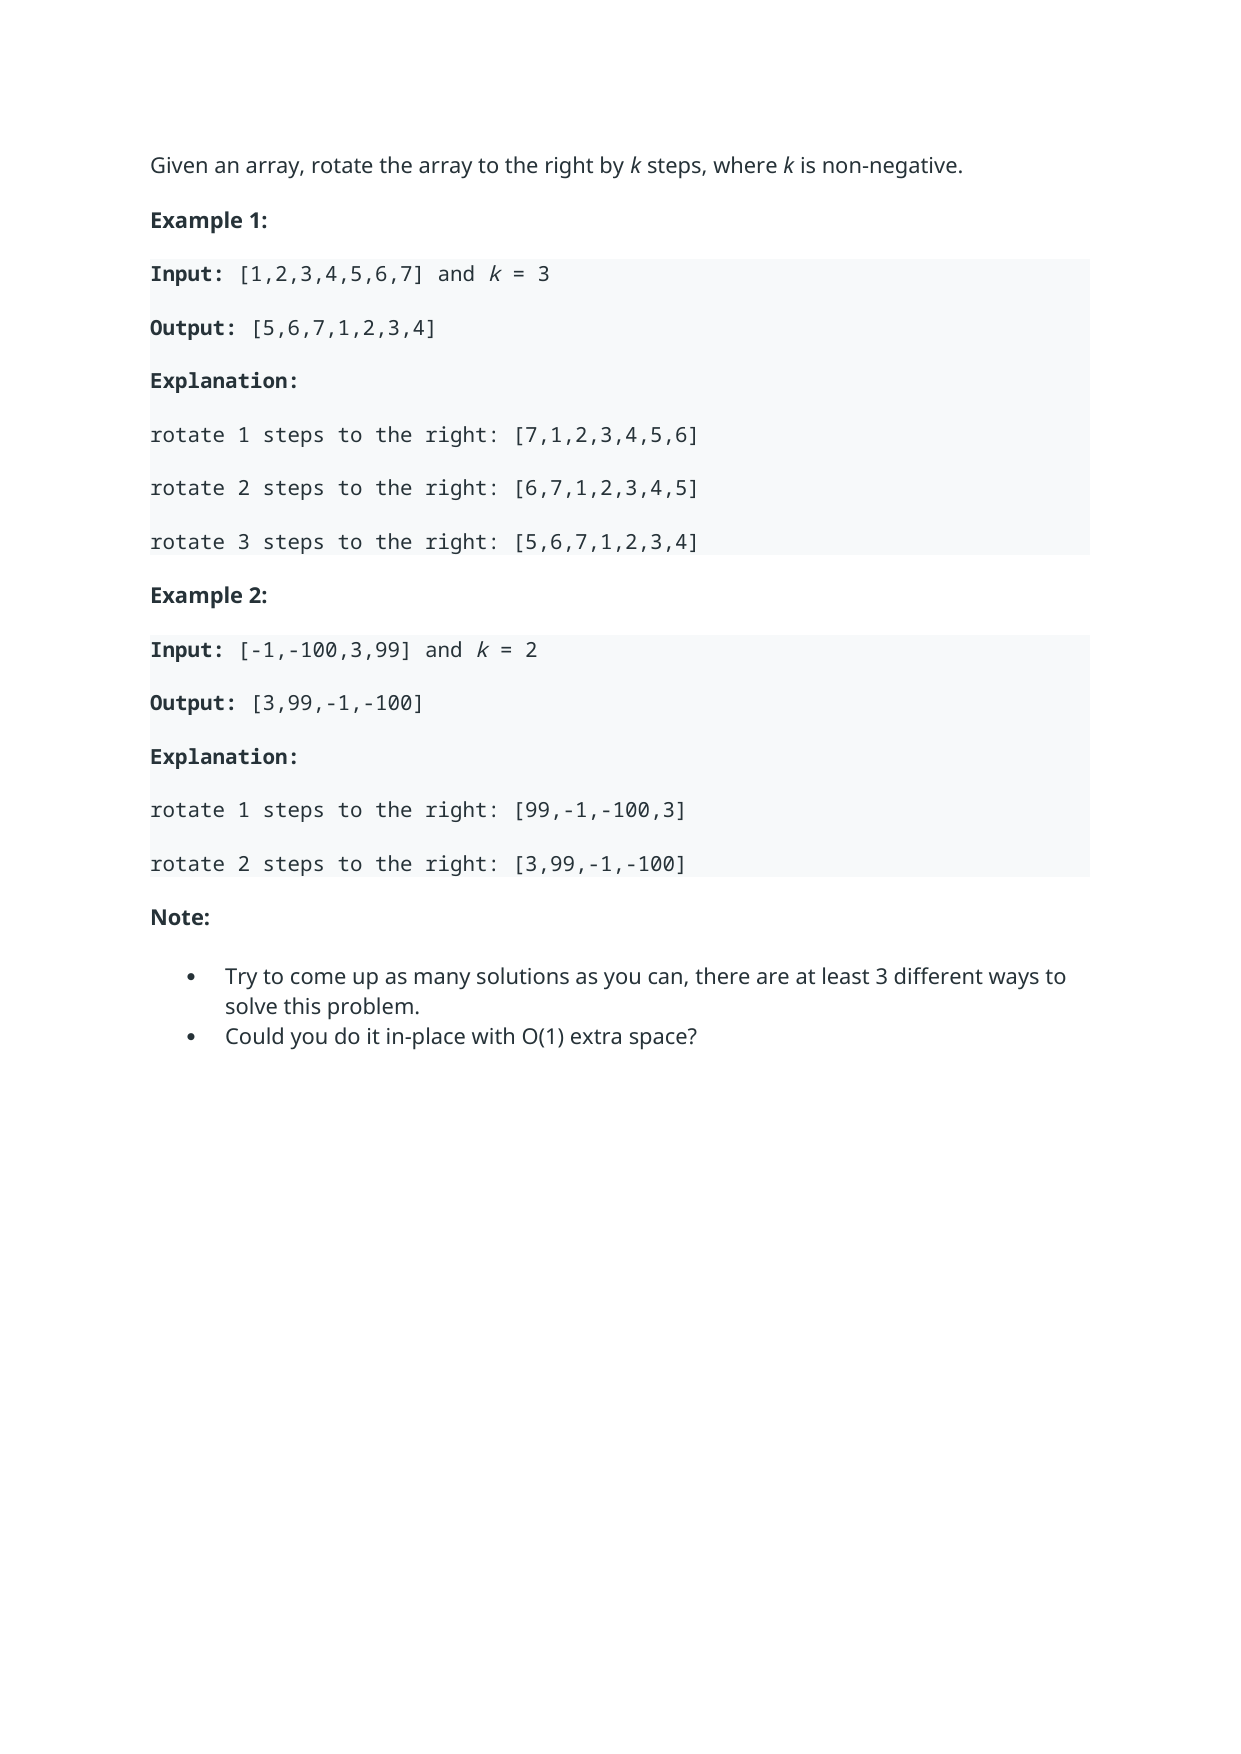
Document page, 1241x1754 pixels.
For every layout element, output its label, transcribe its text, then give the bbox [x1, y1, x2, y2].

text Explanation: [150, 366, 1090, 395]
text rotate 2 steps to the right: [6,7,1,2,3,4,5] [150, 473, 1090, 502]
text Example 1: [150, 205, 1090, 234]
text rotate 2 steps to the right: [3,99,-1,-100] [150, 849, 1090, 877]
text Input: [-1,-100,3,99] and k = 2 [150, 635, 1090, 663]
text rotate 1 steps to the right: [7,1,2,3,4,5,6] [150, 420, 1090, 448]
text rotate 1 steps to the right: [99,-1,-100,3] [150, 795, 1090, 824]
text Output: [3,99,-1,-100] [150, 688, 1090, 717]
text Given an array, rotate the array to the right by k steps, where k is non-negative. [150, 150, 1090, 180]
text Output: [5,6,7,1,2,3,4] [150, 313, 1090, 341]
text Note: [150, 902, 1090, 932]
text Example 2: [150, 580, 1090, 610]
list Could you do it in-place with O(1) extra space? [187, 1021, 1090, 1051]
list Try to come up as many solutions as you can, there are at least 3 different ways to solve this problem. [187, 961, 1090, 1021]
text Input: [1,2,3,4,5,6,7] and k = 3 [150, 259, 1090, 288]
text rotate 3 steps to the right: [5,6,7,1,2,3,4] [150, 527, 1090, 555]
text Explanation: [150, 742, 1090, 770]
